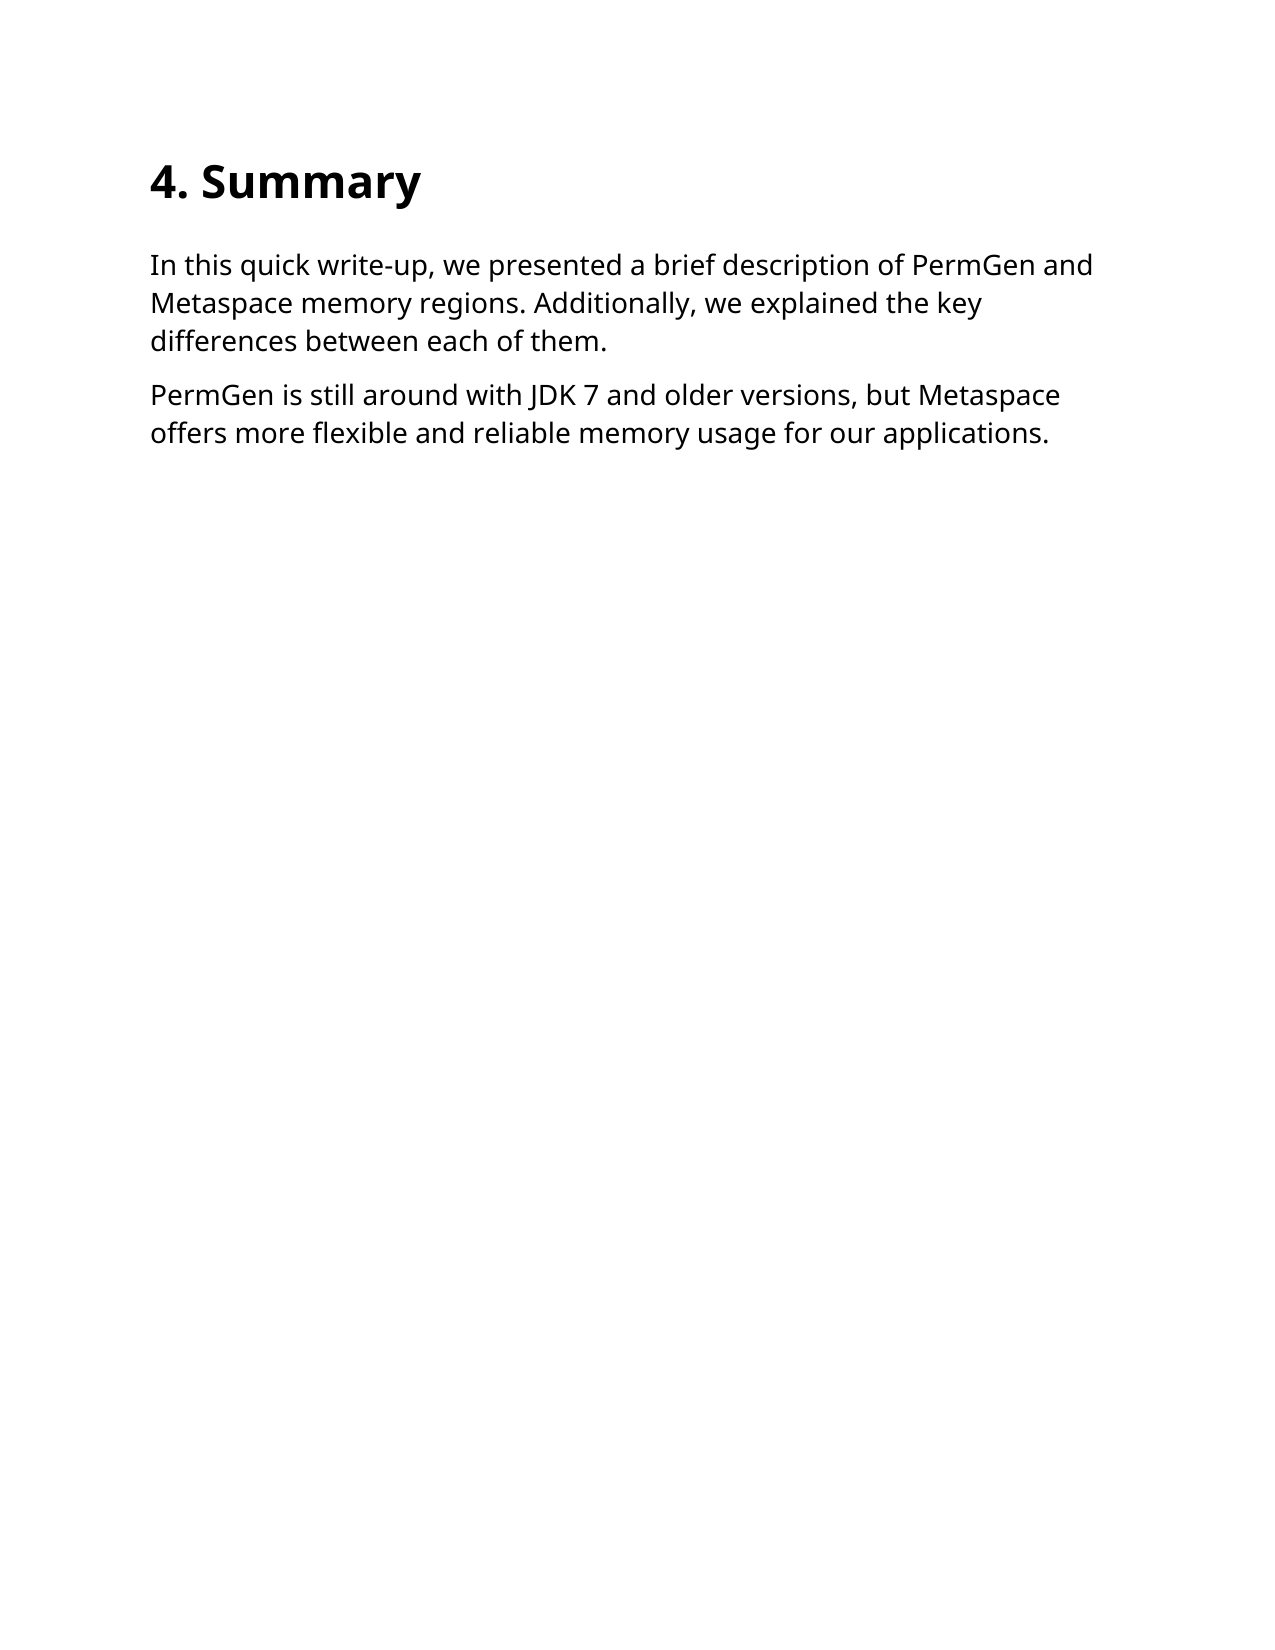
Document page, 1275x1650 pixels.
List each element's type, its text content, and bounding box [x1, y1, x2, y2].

text PermGen is still around with JDK 7 and older versions, but Metaspace offers more flexible and reliable memory usage for our applications. [150, 376, 1125, 452]
text 4. Summary [150, 150, 1125, 212]
text In this quick write-up, we presented a brief description of PermGen and Metaspace memory regions. Additionally, we explained the key differences between each of them. [150, 245, 1125, 360]
